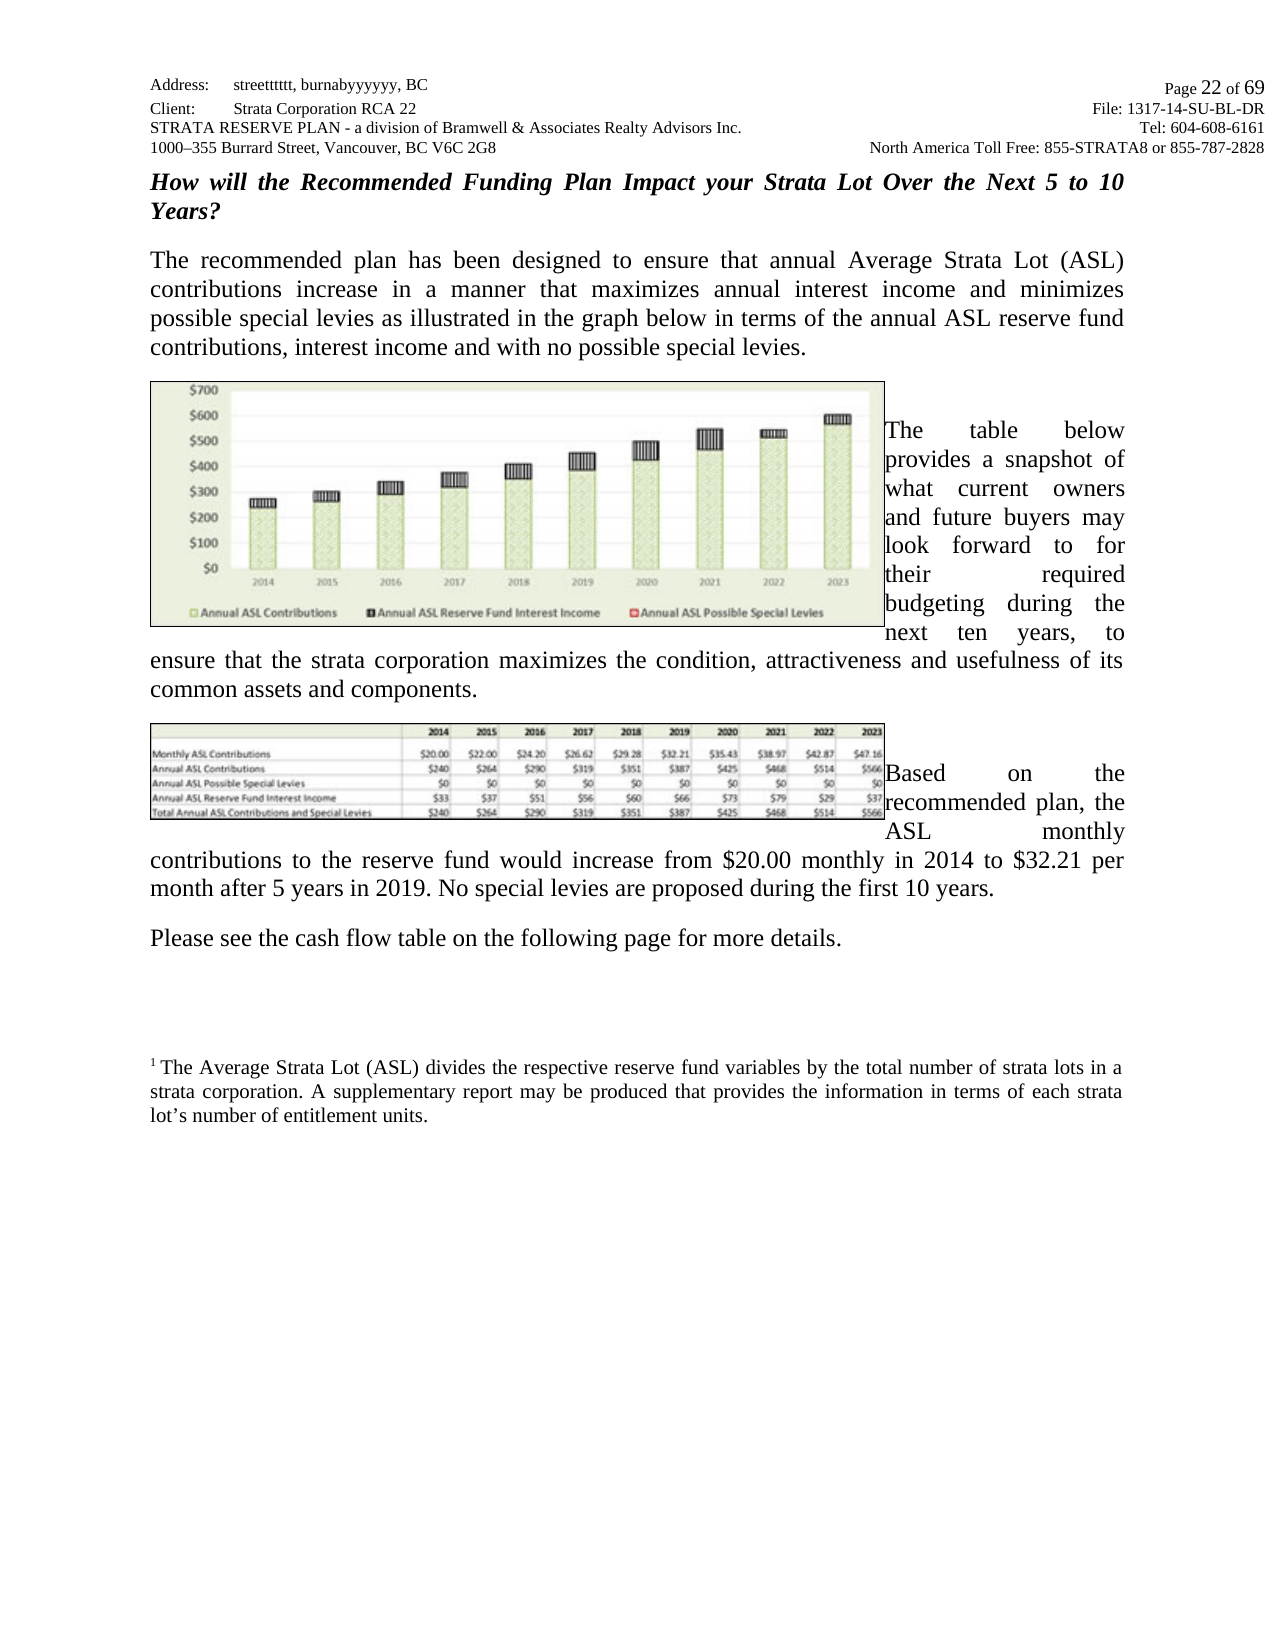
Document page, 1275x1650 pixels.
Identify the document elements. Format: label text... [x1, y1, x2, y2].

picture [151, 724, 884, 819]
text The recommended plan has been designed to ensure that annual Average Strata Lot (ASL) contributions increase in a manner that maximizes annual interest income and minimizes possible special levies as illustrated in the graph below in terms of the annual ASL reserve fund contributions, interest income and with no possible special levies. [150, 245, 1125, 360]
text Based on the recommended plan, the ASL monthly contributions to the reserve fund would increase from $20.00 monthly in 2014 to $32.21 per month after 5 years in 2019. No special levies are proposed during the first 10 years. [150, 758, 1125, 902]
text Please see the cash flow table on the following page for more details. [150, 923, 1125, 952]
text How will the Recommended Funding Plan Impact your Strata Lot Over the Next 5 to 10 Years? [150, 167, 1125, 224]
text 1 The Average Strata Lot (ASL) divides the respective reserve fund variables by the total number of strata lots in a strata corporation. A supplementary report may be produced that provides the information in terms of each strata lot’s number of entitlement units. [150, 1055, 1125, 1127]
picture [151, 382, 884, 626]
